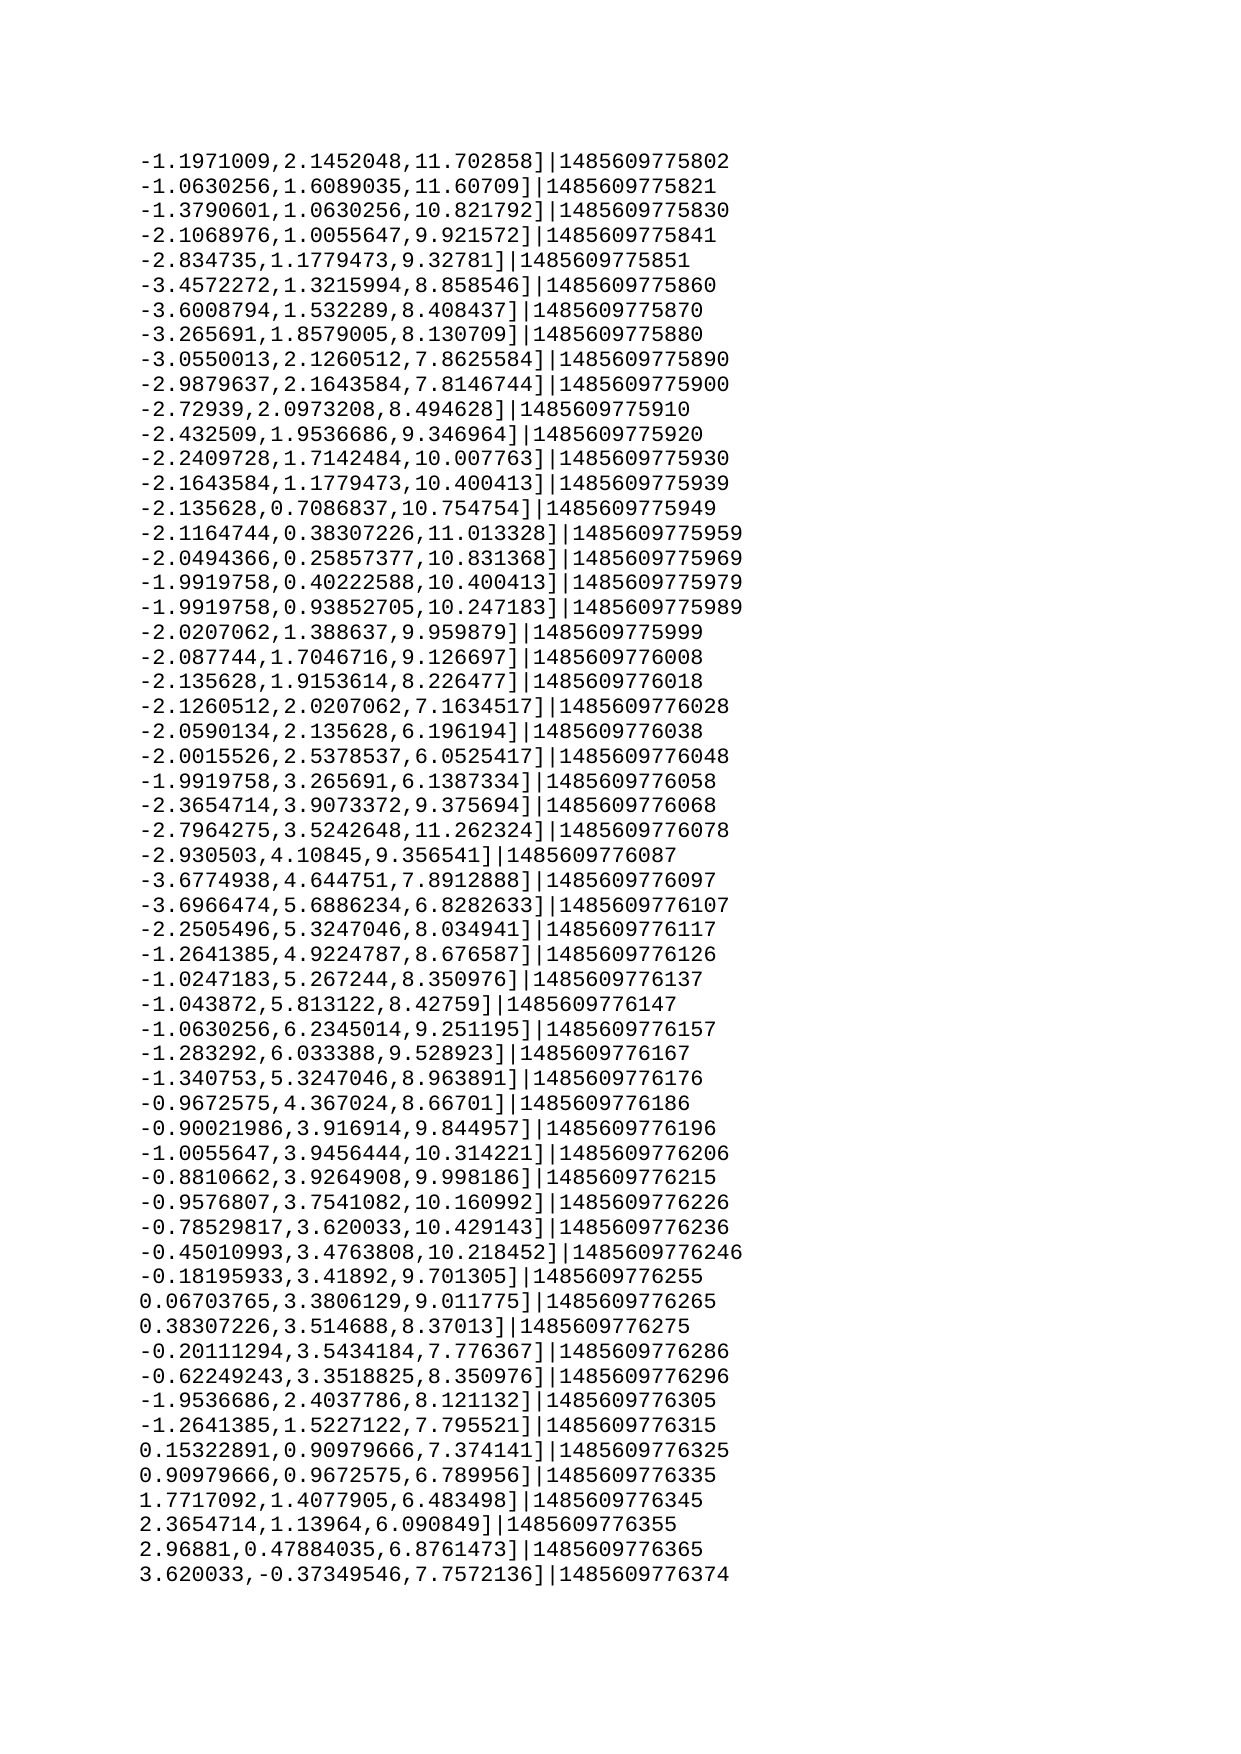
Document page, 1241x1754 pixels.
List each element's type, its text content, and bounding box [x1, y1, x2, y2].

text -3.265691,1.8579005,8.130709]|1485609775880 [139, 323, 1101, 348]
text -2.3654714,3.9073372,9.375694]|1485609776068 [139, 794, 1101, 819]
text -1.043872,5.813122,8.42759]|1485609776147 [139, 993, 1101, 1018]
text 2.96881,0.47884035,6.8761473]|1485609776365 [139, 1538, 1101, 1563]
text -0.90021986,3.916914,9.844957]|1485609776196 [139, 1117, 1101, 1142]
text -3.6008794,1.532289,8.408437]|1485609775870 [139, 299, 1101, 323]
text -2.72939,2.0973208,8.494628]|1485609775910 [139, 398, 1101, 423]
text -2.0207062,1.388637,9.959879]|1485609775999 [139, 621, 1101, 646]
text 0.90979666,0.9672575,6.789956]|1485609776335 [139, 1464, 1101, 1489]
text -2.930503,4.10845,9.356541]|1485609776087 [139, 844, 1101, 869]
text -2.1260512,2.0207062,7.1634517]|1485609776028 [139, 695, 1101, 720]
text -1.9919758,0.93852705,10.247183]|1485609775989 [139, 596, 1101, 621]
text -1.2641385,4.9224787,8.676587]|1485609776126 [139, 943, 1101, 968]
text -2.9879637,2.1643584,7.8146744]|1485609775900 [139, 373, 1101, 398]
text -3.6966474,5.6886234,6.8282633]|1485609776107 [139, 894, 1101, 918]
text -0.18195933,3.41892,9.701305]|1485609776255 [139, 1266, 1101, 1290]
text -0.8810662,3.9264908,9.998186]|1485609776215 [139, 1166, 1101, 1191]
text -2.432509,1.9536686,9.346964]|1485609775920 [139, 423, 1101, 447]
text 2.3654714,1.13964,6.090849]|1485609776355 [139, 1513, 1101, 1538]
text 3.620033,-0.37349546,7.7572136]|1485609776374 [139, 1563, 1101, 1588]
text -1.3790601,1.0630256,10.821792]|1485609775830 [139, 199, 1101, 224]
text -2.0494366,0.25857377,10.831368]|1485609775969 [139, 547, 1101, 571]
text -1.340753,5.3247046,8.963891]|1485609776176 [139, 1067, 1101, 1092]
text -2.834735,1.1779473,9.32781]|1485609775851 [139, 249, 1101, 274]
text -1.0247183,5.267244,8.350976]|1485609776137 [139, 968, 1101, 993]
text -3.0550013,2.1260512,7.8625584]|1485609775890 [139, 348, 1101, 373]
text -1.2641385,1.5227122,7.795521]|1485609776315 [139, 1414, 1101, 1439]
text -2.087744,1.7046716,9.126697]|1485609776008 [139, 646, 1101, 671]
text 0.06703765,3.3806129,9.011775]|1485609776265 [139, 1290, 1101, 1315]
text -3.6774938,4.644751,7.8912888]|1485609776097 [139, 869, 1101, 894]
text -3.4572272,1.3215994,8.858546]|1485609775860 [139, 274, 1101, 299]
text -0.20111294,3.5434184,7.776367]|1485609776286 [139, 1340, 1101, 1365]
text -2.1164744,0.38307226,11.013328]|1485609775959 [139, 522, 1101, 547]
text -1.1971009,2.1452048,11.702858]|1485609775802 [139, 150, 1101, 175]
text -0.78529817,3.620033,10.429143]|1485609776236 [139, 1216, 1101, 1241]
text -1.9919758,0.40222588,10.400413]|1485609775979 [139, 571, 1101, 596]
text 0.15322891,0.90979666,7.374141]|1485609776325 [139, 1439, 1101, 1464]
text 0.38307226,3.514688,8.37013]|1485609776275 [139, 1315, 1101, 1340]
text -1.283292,6.033388,9.528923]|1485609776167 [139, 1042, 1101, 1067]
text -2.0590134,2.135628,6.196194]|1485609776038 [139, 720, 1101, 745]
text -2.135628,1.9153614,8.226477]|1485609776018 [139, 671, 1101, 695]
text -2.2505496,5.3247046,8.034941]|1485609776117 [139, 918, 1101, 943]
text 1.7717092,1.4077905,6.483498]|1485609776345 [139, 1489, 1101, 1513]
text -1.0630256,6.2345014,9.251195]|1485609776157 [139, 1018, 1101, 1042]
text -0.62249243,3.3518825,8.350976]|1485609776296 [139, 1365, 1101, 1389]
text -0.9672575,4.367024,8.66701]|1485609776186 [139, 1092, 1101, 1117]
text -0.45010993,3.4763808,10.218452]|1485609776246 [139, 1241, 1101, 1266]
text -2.0015526,2.5378537,6.0525417]|1485609776048 [139, 745, 1101, 770]
text -1.9919758,3.265691,6.1387334]|1485609776058 [139, 770, 1101, 794]
text -2.1643584,1.1779473,10.400413]|1485609775939 [139, 472, 1101, 497]
text -2.135628,0.7086837,10.754754]|1485609775949 [139, 497, 1101, 522]
text -2.1068976,1.0055647,9.921572]|1485609775841 [139, 224, 1101, 249]
text -1.0055647,3.9456444,10.314221]|1485609776206 [139, 1142, 1101, 1166]
text -1.9536686,2.4037786,8.121132]|1485609776305 [139, 1389, 1101, 1414]
text -2.2409728,1.7142484,10.007763]|1485609775930 [139, 447, 1101, 472]
text -0.9576807,3.7541082,10.160992]|1485609776226 [139, 1191, 1101, 1216]
text -2.7964275,3.5242648,11.262324]|1485609776078 [139, 819, 1101, 844]
text -1.0630256,1.6089035,11.60709]|1485609775821 [139, 175, 1101, 199]
